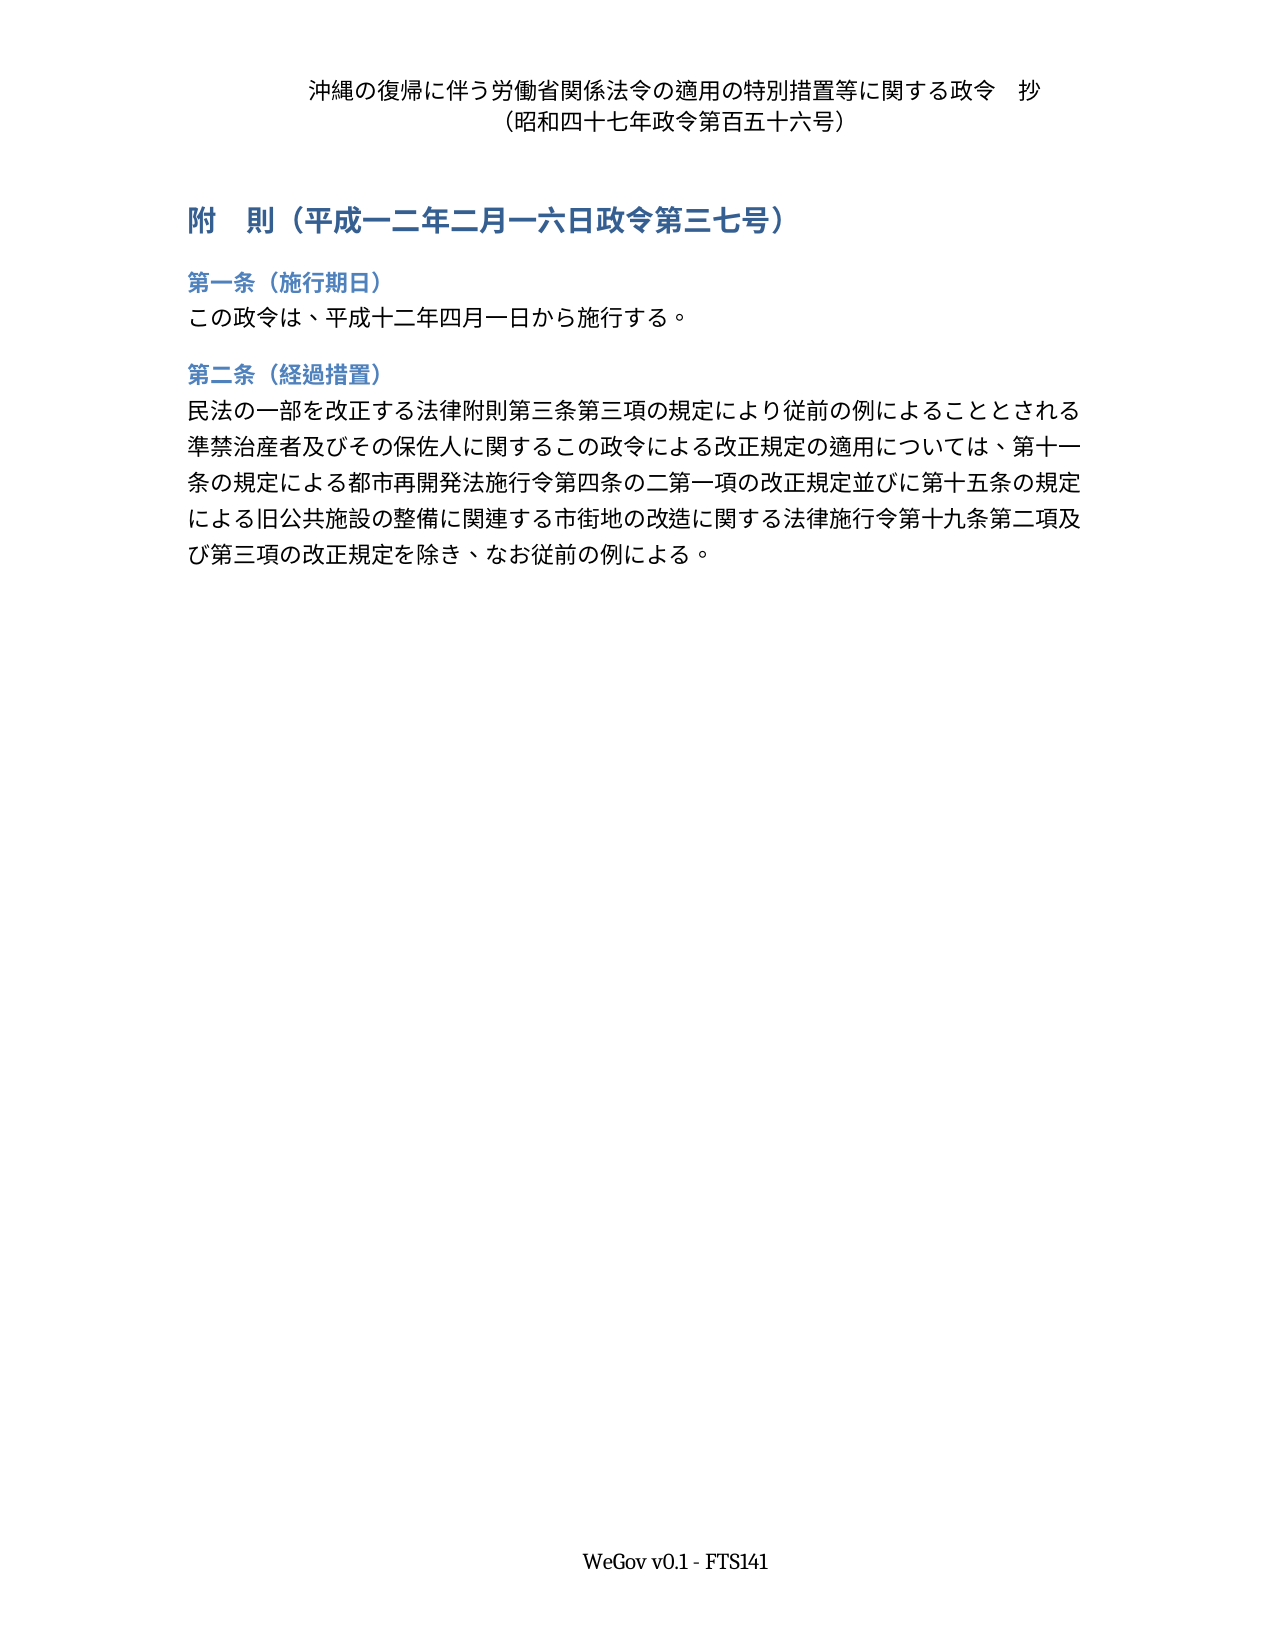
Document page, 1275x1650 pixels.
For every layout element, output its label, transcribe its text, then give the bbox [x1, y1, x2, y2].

text この政令は、平成十二年四月一日から施行する。 [187, 302, 1087, 334]
subtitle 附 則（平成一二年二月一六日政令第三七号） [187, 200, 1087, 240]
subtitle 第一条（施行期日） [187, 266, 1087, 298]
subtitle 第二条（経過措置） [187, 359, 1087, 390]
text 民法の一部を改正する法律附則第三条第三項の規定により従前の例によることとされる準禁治産者及びその保佐人に関するこの政令による改正規定の適用については、第十一条の規定による都市再開発法施行令第四条の二第一項の改正規定並びに第十五条の規定による旧公共施設の整備に関連する市街地の改造に関する法律施行令第十九条第二項及び第三項の改正規定を除き、なお従前の例による。 [187, 395, 1087, 570]
